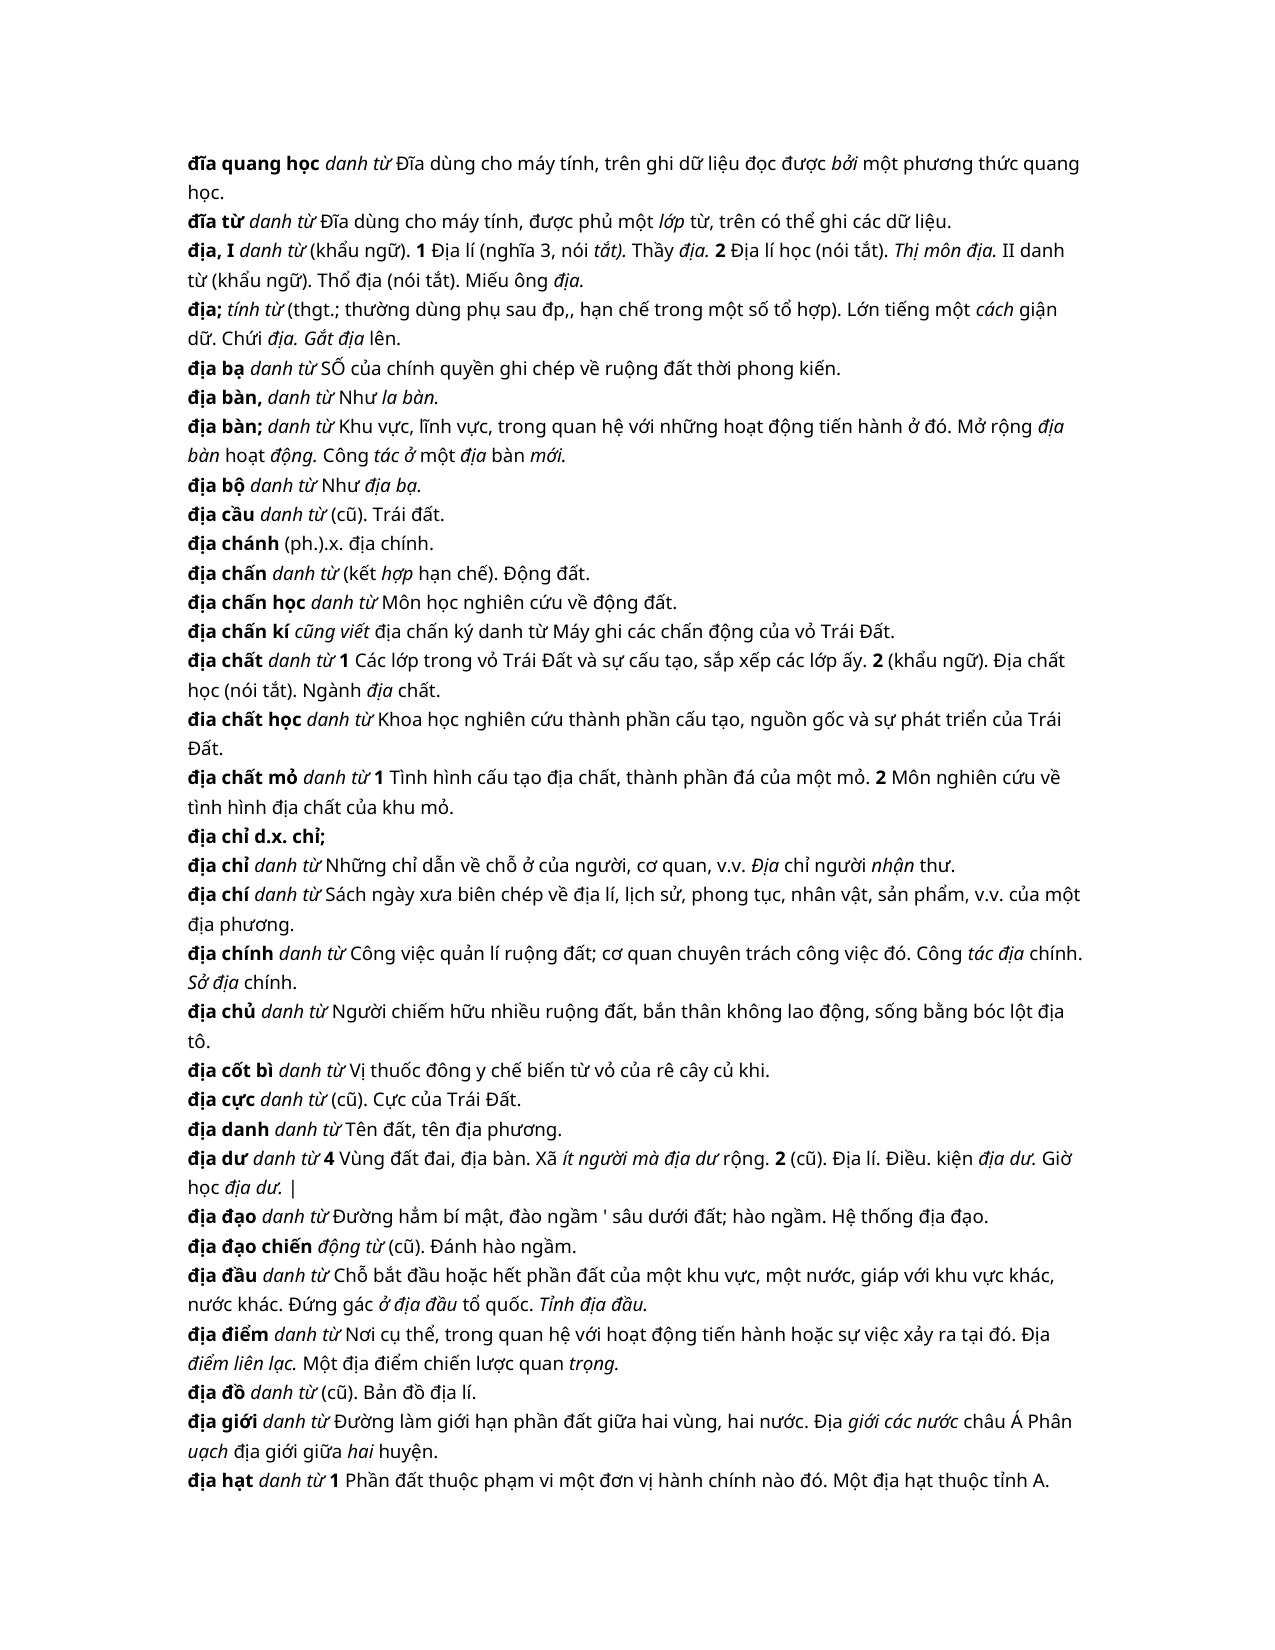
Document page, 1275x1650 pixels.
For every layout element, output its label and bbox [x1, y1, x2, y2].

text [187, 150, 1087, 1493]
